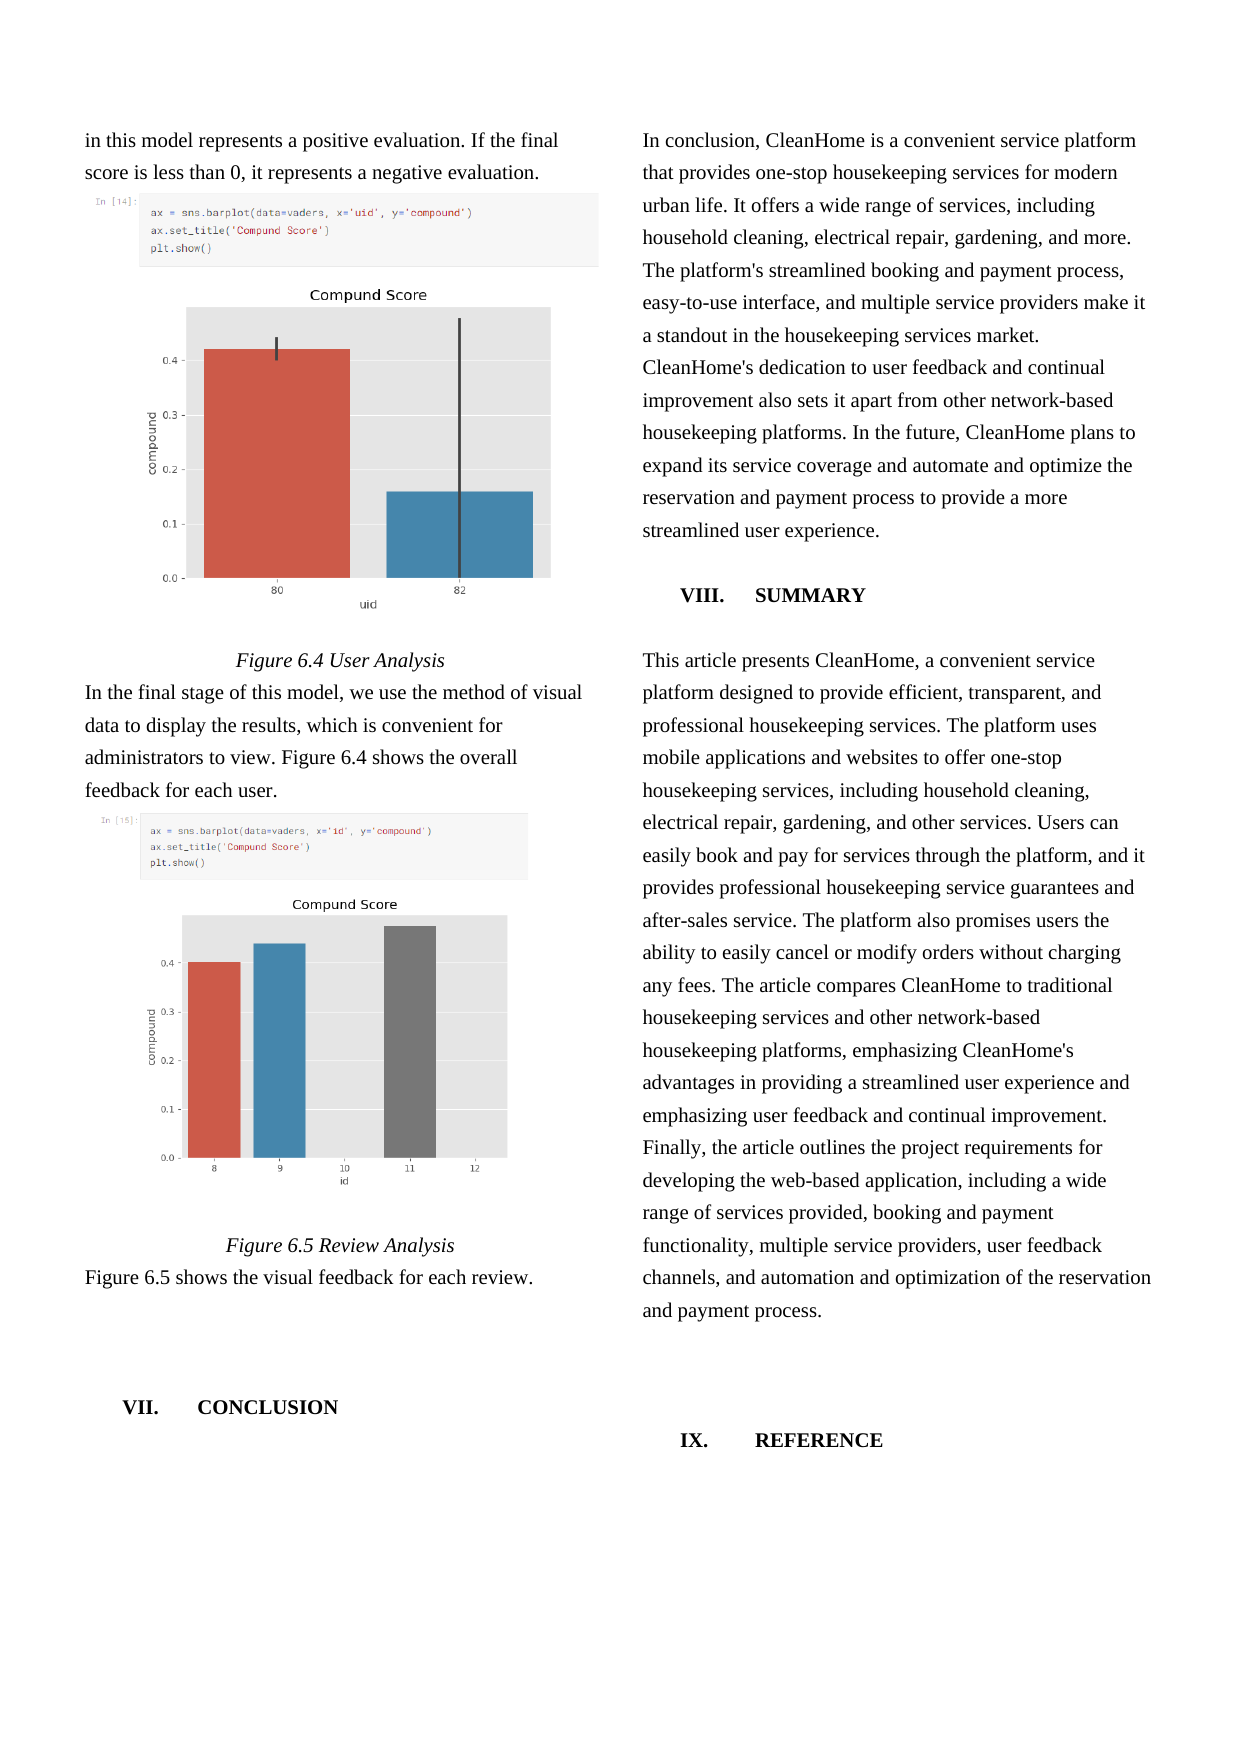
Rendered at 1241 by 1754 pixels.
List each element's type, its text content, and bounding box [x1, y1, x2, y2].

text Figure 6.5 Review Analysis [84, 1228, 598, 1261]
picture [84, 806, 529, 1208]
text In conclusion, CleanHome is a convenient service platform that provides one-stop housekeeping services for modern urban life. It offers a wide range of services, including household cleaning, electrical repair, gardening, and more. The platform's streamlined booking and payment process, easy-to-use interface, and multiple service providers make it a standout in the housekeeping services market. CleanHome's dedication to user feedback and continual improvement also sets it apart from other network-based housekeeping platforms. In the future, CleanHome plans to expand its service coverage and automate and optimize the reservation and payment process to provide a more streamlined user experience. [642, 123, 1156, 546]
picture [84, 188, 599, 639]
list CONCLUSION [122, 1391, 598, 1423]
text Figure 6.4 User Analysis [84, 643, 598, 676]
list REFERENCE [680, 1423, 1156, 1456]
text This article presents CleanHome, a convenient service platform designed to provide efficient, transparent, and professional housekeeping services. The platform uses mobile applications and websites to offer one-stop housekeeping services, including household cleaning, electrical repair, gardening, and other services. Users can easily book and pay for services through the platform, and it provides professional housekeeping service guarantees and after-sales service. The platform also promises users the ability to easily cancel or modify orders without charging any fees. The article compares CleanHome to traditional housekeeping services and other network-based housekeeping platforms, emphasizing CleanHome's advantages in providing a streamlined user experience and emphasizing user feedback and continual improvement. Finally, the article outlines the project requirements for developing the web-based application, including a wide range of services provided, booking and payment functionality, multiple service providers, user feedback channels, and automation and optimization of the reservation and payment process. [642, 643, 1156, 1326]
text Figure 6.5 shows the visual feedback for each review. [84, 1261, 598, 1293]
text In the final stage of this model, we use the method of visual data to display the results, which is convenient for administrators to view. Figure 6.4 shows the overall feedback for each user. [84, 676, 598, 806]
list SUMMARY [680, 578, 1156, 611]
